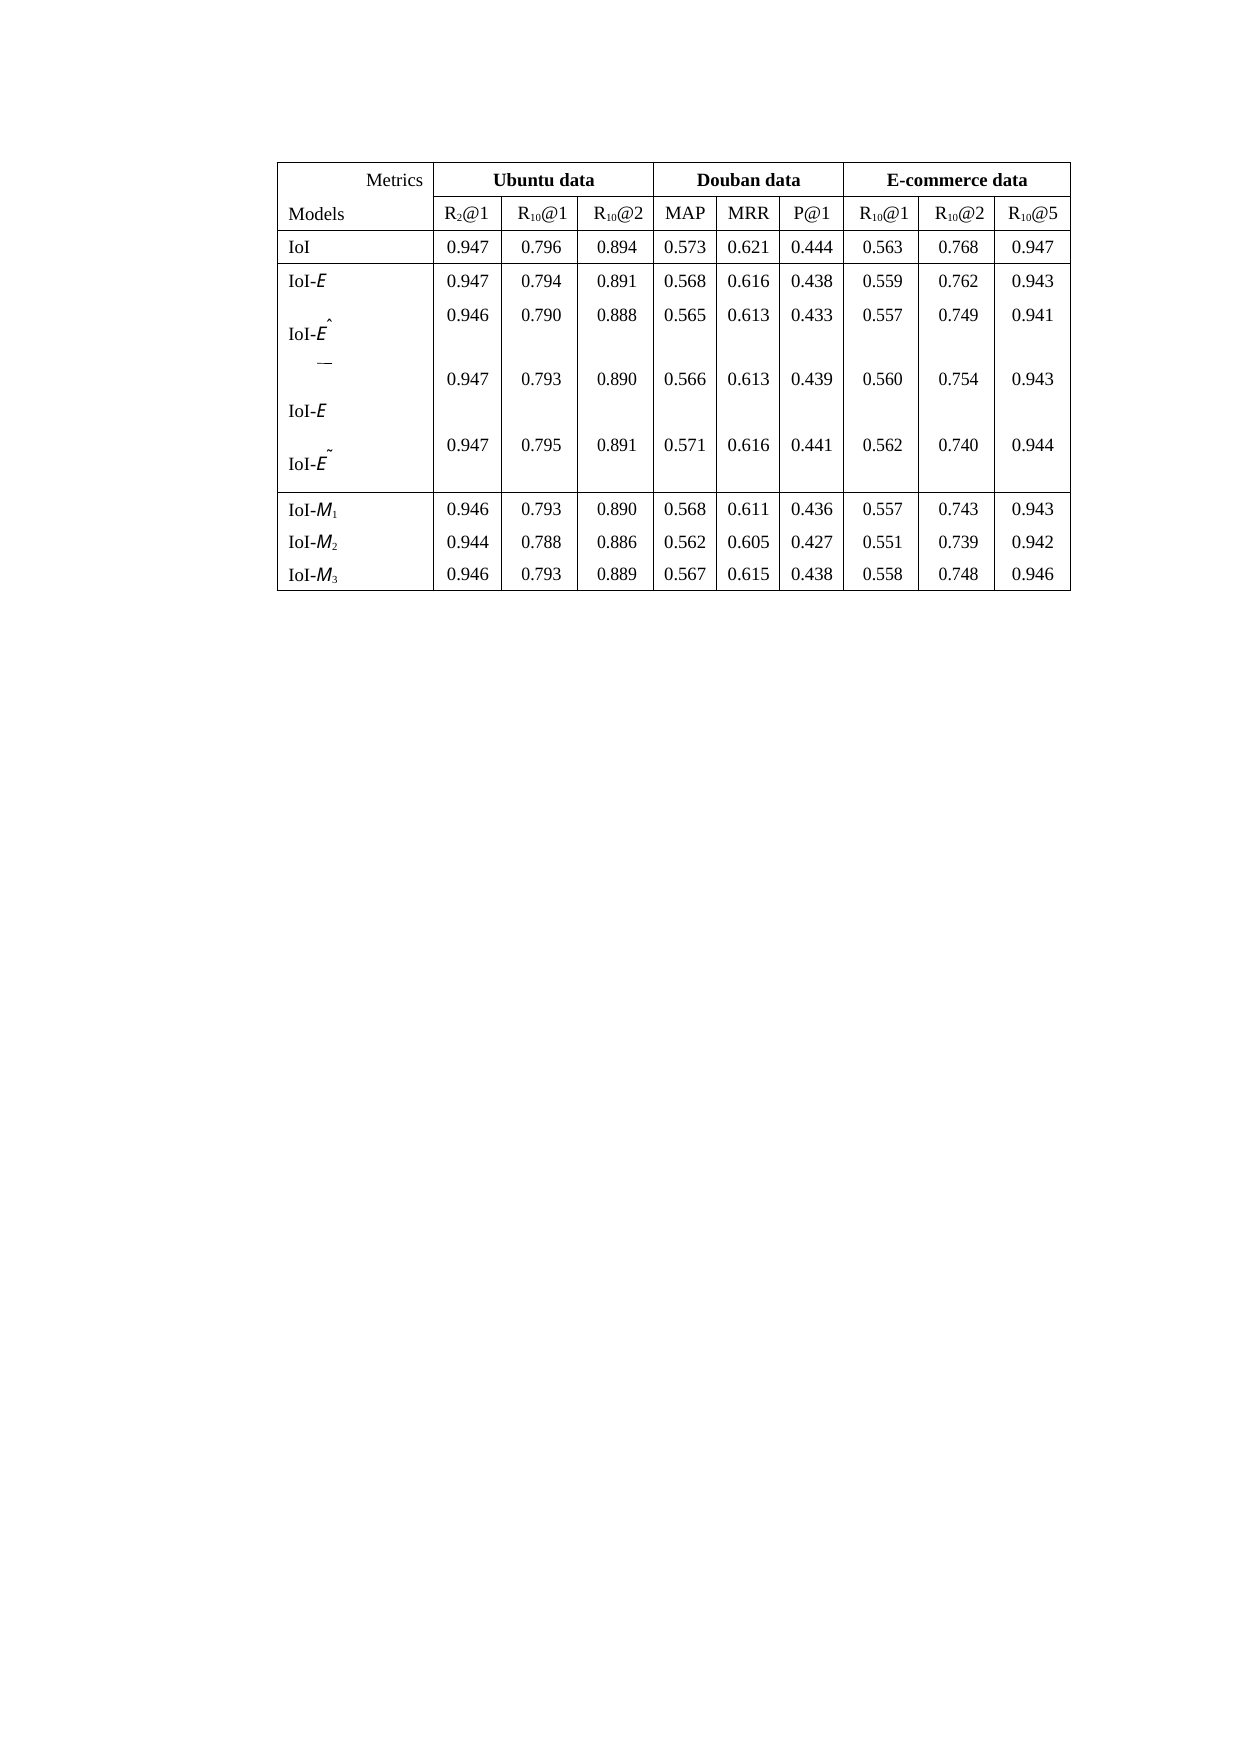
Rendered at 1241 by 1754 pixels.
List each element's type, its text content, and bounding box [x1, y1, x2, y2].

table_cell P@1 [780, 197, 843, 230]
table_cell 0.890 [578, 362, 653, 427]
table_cell 0.749 [919, 297, 994, 362]
table_header E-commerce data [844, 163, 1070, 196]
table_cell 0.947 [434, 264, 501, 297]
table_cell 0.947 [434, 362, 501, 427]
table_cell 0.793 [502, 493, 577, 525]
table_cell 0.433 [780, 297, 843, 362]
table_cell 0.551 [844, 525, 918, 558]
table_cell 0.941 [995, 297, 1070, 362]
table_cell 0.743 [919, 493, 994, 525]
table_cell 0.889 [578, 558, 653, 590]
table_cell 0.762 [919, 264, 994, 297]
table_cell R2@1 [434, 197, 501, 230]
table_cell 0.573 [654, 231, 716, 263]
table_cell 0.615 [717, 558, 779, 590]
table_cell 0.943 [995, 264, 1070, 297]
table_cell 0.891 [578, 264, 653, 297]
table_cell 0.557 [844, 493, 918, 525]
table_cell IoI-M2 [278, 525, 433, 558]
table_cell 0.943 [995, 362, 1070, 427]
table_cell 0.558 [844, 558, 918, 590]
table_cell 0.611 [717, 493, 779, 525]
table_cell 0.566 [654, 362, 716, 427]
table_cell 0.613 [717, 297, 779, 362]
table_cell 0.754 [919, 362, 994, 427]
table_cell 0.946 [995, 558, 1070, 590]
table_cell 0.567 [654, 558, 716, 590]
table_cell 0.795 [502, 427, 577, 492]
table_cell IoI-E [278, 362, 433, 427]
table_header Ubuntu data [434, 163, 653, 196]
table_cell 0.946 [434, 558, 501, 590]
table_cell IoI [278, 231, 433, 263]
table_cell 0.739 [919, 525, 994, 558]
table_cell 0.946 [434, 297, 501, 362]
table_cell IoI-M3 [278, 558, 433, 590]
table_cell 0.894 [578, 231, 653, 263]
table_cell 0.427 [780, 525, 843, 558]
table_cell 0.616 [717, 427, 779, 492]
table_cell 0.621 [717, 231, 779, 263]
table_cell 0.616 [717, 264, 779, 297]
table_cell 0.563 [844, 231, 918, 263]
table_cell 0.888 [578, 297, 653, 362]
table_cell 0.441 [780, 427, 843, 492]
table_cell 0.943 [995, 493, 1070, 525]
table_cell 0.562 [844, 427, 918, 492]
table_cell IoI-E˜ [278, 427, 433, 492]
table_cell R10@5 [995, 197, 1070, 230]
table_cell 0.793 [502, 362, 577, 427]
table_cell 0.768 [919, 231, 994, 263]
table_cell 0.740 [919, 427, 994, 492]
table_cell 0.438 [780, 558, 843, 590]
table_cell 0.560 [844, 362, 918, 427]
table_header Metrics Models [278, 163, 433, 230]
table_cell 0.942 [995, 525, 1070, 558]
table_cell 0.562 [654, 525, 716, 558]
table_cell 0.557 [844, 297, 918, 362]
table_cell 0.613 [717, 362, 779, 427]
table_cell 0.748 [919, 558, 994, 590]
table_cell 0.796 [502, 231, 577, 263]
table_cell 0.944 [995, 427, 1070, 492]
table_cell MAP [654, 197, 716, 230]
table_cell 0.947 [434, 231, 501, 263]
table_cell 0.444 [780, 231, 843, 263]
table_cell 0.947 [434, 427, 501, 492]
table_cell 0.793 [502, 558, 577, 590]
table_cell 0.565 [654, 297, 716, 362]
table_cell 0.790 [502, 297, 577, 362]
table_cell 0.436 [780, 493, 843, 525]
table_header Douban data [654, 163, 843, 196]
table_cell 0.946 [434, 493, 501, 525]
table_cell 0.886 [578, 525, 653, 558]
table_cell MRR [717, 197, 779, 230]
table_cell 0.568 [654, 493, 716, 525]
table_cell 0.571 [654, 427, 716, 492]
table_cell 0.568 [654, 264, 716, 297]
table_cell 0.794 [502, 264, 577, 297]
table_cell R10@2 [578, 197, 653, 230]
table_cell 0.944 [434, 525, 501, 558]
table_cell 0.947 [995, 231, 1070, 263]
table_cell 0.788 [502, 525, 577, 558]
table_cell 0.605 [717, 525, 779, 558]
table_cell 0.559 [844, 264, 918, 297]
table_cell IoI-Eˆ [278, 297, 433, 362]
table_cell 0.891 [578, 427, 653, 492]
table_cell 0.890 [578, 493, 653, 525]
table_cell IoI-E [278, 264, 433, 297]
table_cell 0.439 [780, 362, 843, 427]
table_cell R10@2 [919, 197, 994, 230]
table_cell 0.438 [780, 264, 843, 297]
table_cell R10@1 [844, 197, 918, 230]
table_cell IoI-M1 [278, 493, 433, 525]
table_cell R10@1 [502, 197, 577, 230]
